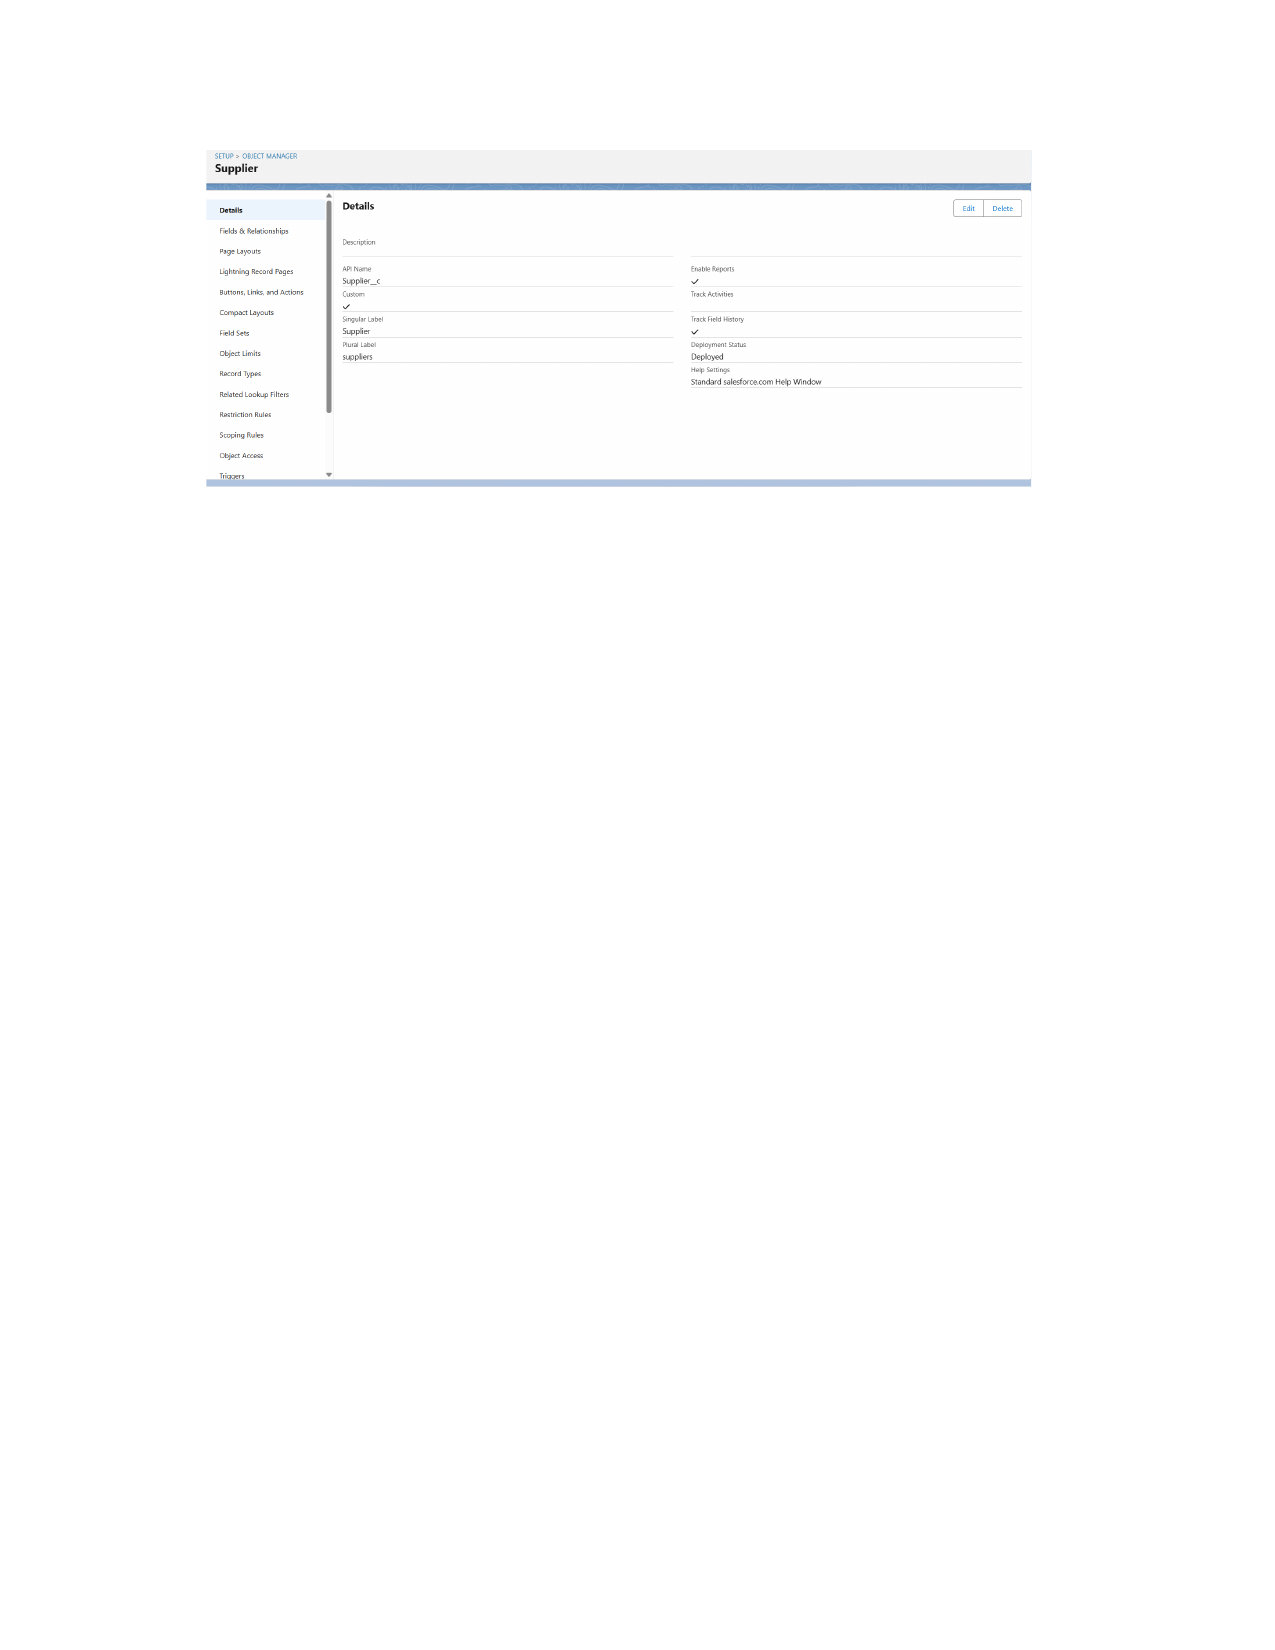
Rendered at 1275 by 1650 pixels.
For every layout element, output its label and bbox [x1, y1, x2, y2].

picture [206, 150, 1032, 487]
